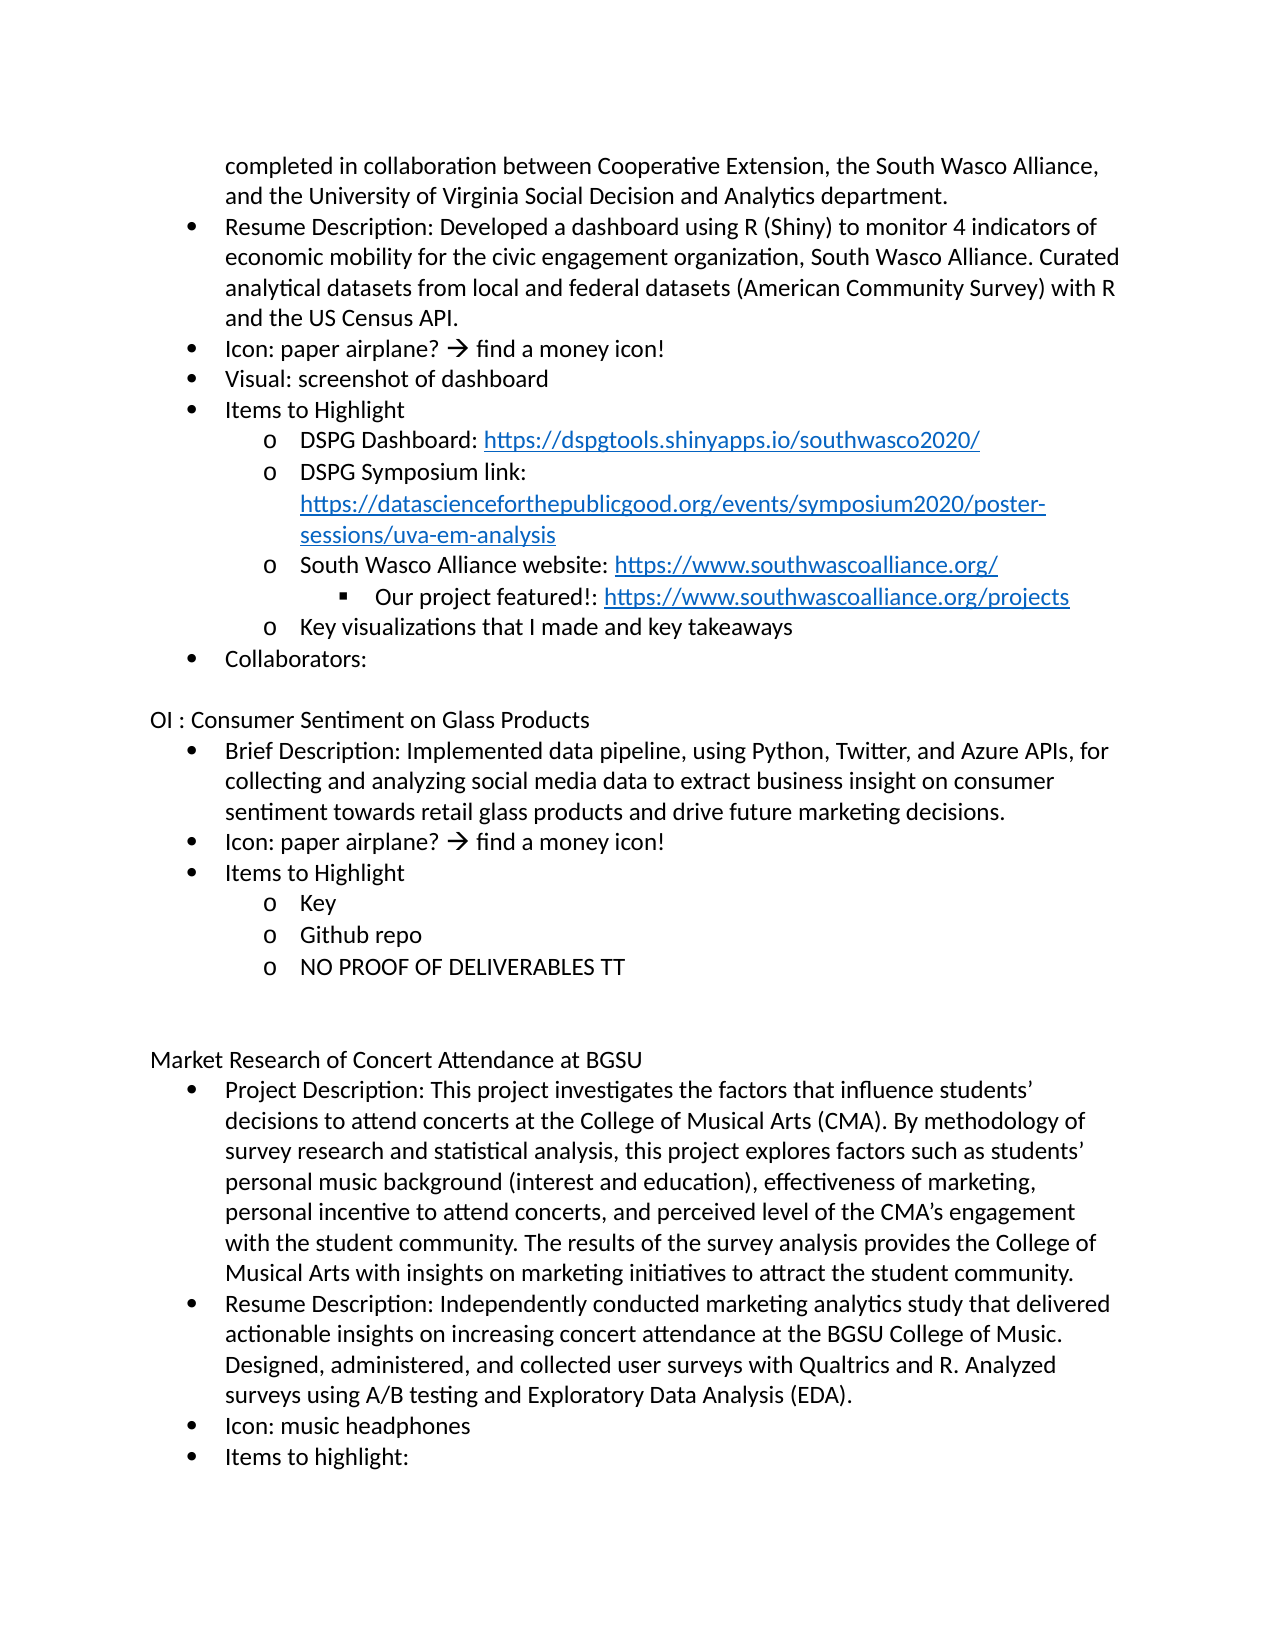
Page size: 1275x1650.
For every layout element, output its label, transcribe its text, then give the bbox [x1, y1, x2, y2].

list Our project featured!: https://www.southwascoalliance.org/projects [337, 581, 1125, 612]
list Items to Highlight [187, 857, 1125, 887]
list South Wasco Alliance website: https://www.southwascoalliance.org/ [262, 549, 1125, 581]
list Collaborators: [187, 643, 1125, 674]
list Github repo [262, 919, 1125, 951]
list Visual: screenshot of dashboard [187, 364, 1125, 394]
list Resume Description: Independently conducted marketing analytics study that delivered actionable insights on increasing concert attendance at the BGSU College of Music. Designed, administered, and collected user surveys with Qualtrics and R. Analyzed surveys using A/B testing and Exploratory Data Analysis (EDA). [187, 1288, 1125, 1410]
list Key visualizations that I made and key takeaways [262, 612, 1125, 643]
list NO PROOF OF DELIVERABLES TT [262, 951, 1125, 983]
text OI : Consumer Sentiment on Glass Products [150, 704, 1125, 735]
list Items to highlight: [187, 1441, 1125, 1471]
list Items to Highlight [187, 394, 1125, 425]
list Icon: paper airplane? find a money icon! [187, 333, 1125, 364]
list DSPG Dashboard: https://dspgtools.shinyapps.io/southwasco2020/ [262, 425, 1125, 456]
list Icon: paper airplane? find a money icon! [187, 826, 1125, 857]
text Market Research of Concert Attendance at BGSU [150, 1044, 1125, 1074]
list Key [262, 887, 1125, 919]
list Brief Description: Implemented data pipeline, using Python, Twitter, and Azure APIs, for collecting and analyzing social media data to extract business insight on consumer sentiment towards retail glass products and drive future marketing decisions. [187, 735, 1125, 826]
list DSPG Symposium link: https://datascienceforthepublicgood.org/events/symposium2020/poster-sessions/uva-em-analysis [262, 456, 1125, 549]
list Icon: music headphones [187, 1410, 1125, 1441]
